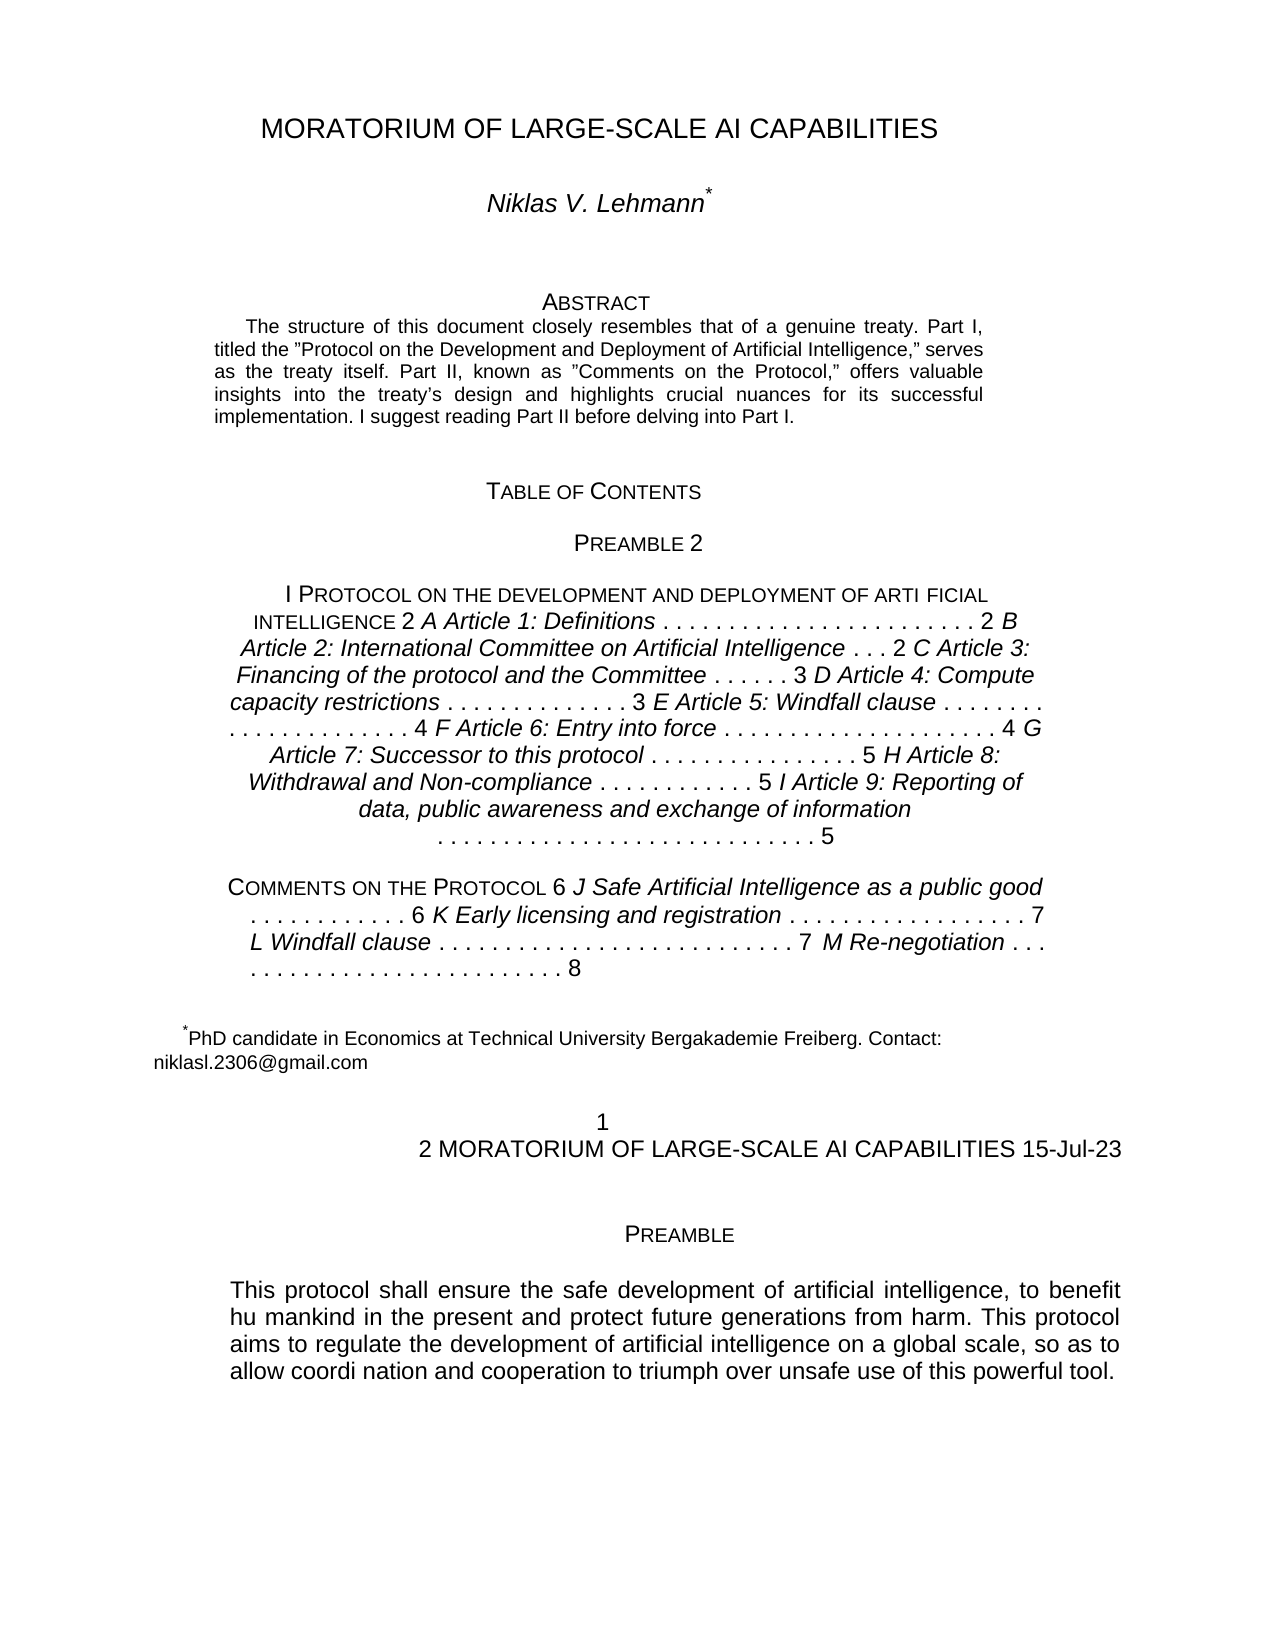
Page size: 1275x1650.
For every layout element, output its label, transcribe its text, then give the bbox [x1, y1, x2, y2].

text 1 [596, 1108, 1123, 1135]
text COMMENTS ON THE PROTOCOL 6 J Safe Artificial Intelligence as a public good . . . . . . . . . . . . 6 K Early licensing and registration . . . . . . . . . . . . . . . . . . 7 L Windfall clause . . . . . . . . . . . . . . . . . . . . . . . . . . . 7 M Re-negotiation . . . . . . . . . . . . . . . . . . . . . . . . . . . 8 [227, 874, 1046, 982]
text PREAMBLE [153, 1219, 735, 1247]
text The structure of this document closely resembles that of a genuine treaty. Part I, titled the ”Protocol on the Development and Deployment of Artificial Intelligence,” serves as the treaty itself. Part II, known as ”Comments on the Protocol,” offers valuable insights into the treaty’s design and highlights crucial nuances for its successful implementation. I suggest reading Part II before delving into Part I. [214, 316, 985, 428]
text This protocol shall ensure the safe development of artificial intelligence, to benefit hu mankind in the present and protect future generations from harm. This protocol aims to regulate the development of artificial intelligence on a global scale, so as to allow coordi nation and cooperation to triumph over unsafe use of this powerful tool. [229, 1277, 1122, 1385]
text MORATORIUM OF LARGE-SCALE AI CAPABILITIES Niklas V. Lehmann* [256, 112, 942, 219]
text 2 MORATORIUM OF LARGE-SCALE AI CAPABILITIES 15-Jul-23 [153, 1135, 1122, 1163]
text *PhD candidate in Economics at Technical University Bergakademie Freiberg. Contact: niklasl.2306@gmail.com [153, 1023, 1046, 1074]
text ABSTRACT [542, 288, 1123, 316]
text I PROTOCOL ON THE DEVELOPMENT AND DEPLOYMENT OF ARTI FICIAL INTELLIGENCE 2 A Article 1: Definitions . . . . . . . . . . . . . . . . . . . . . . . . 2 B Article 2: International Committee on Artificial Intelligence . . . 2 C Article 3: Financing of the protocol and the Committee . . . . . . 3 D Article 4: Compute capacity restrictions . . . . . . . . . . . . . . 3 E Article 5: Windfall clause . . . . . . . . . . . . . . . . . . . . . . 4 F Article 6: Entry into force . . . . . . . . . . . . . . . . . . . . . 4 G Article 7: Successor to this protocol . . . . . . . . . . . . . . . . 5 H Article 8: Withdrawal and Non-compliance . . . . . . . . . . . . 5 I Article 9: Reporting of data, public awareness and exchange of information . . . . . . . . . . . . . . . . . . . . . . . . . . . . . 5 [227, 581, 1046, 849]
text TABLE OF CONTENTS [486, 477, 1123, 504]
text PREAMBLE 2 [153, 529, 1123, 556]
